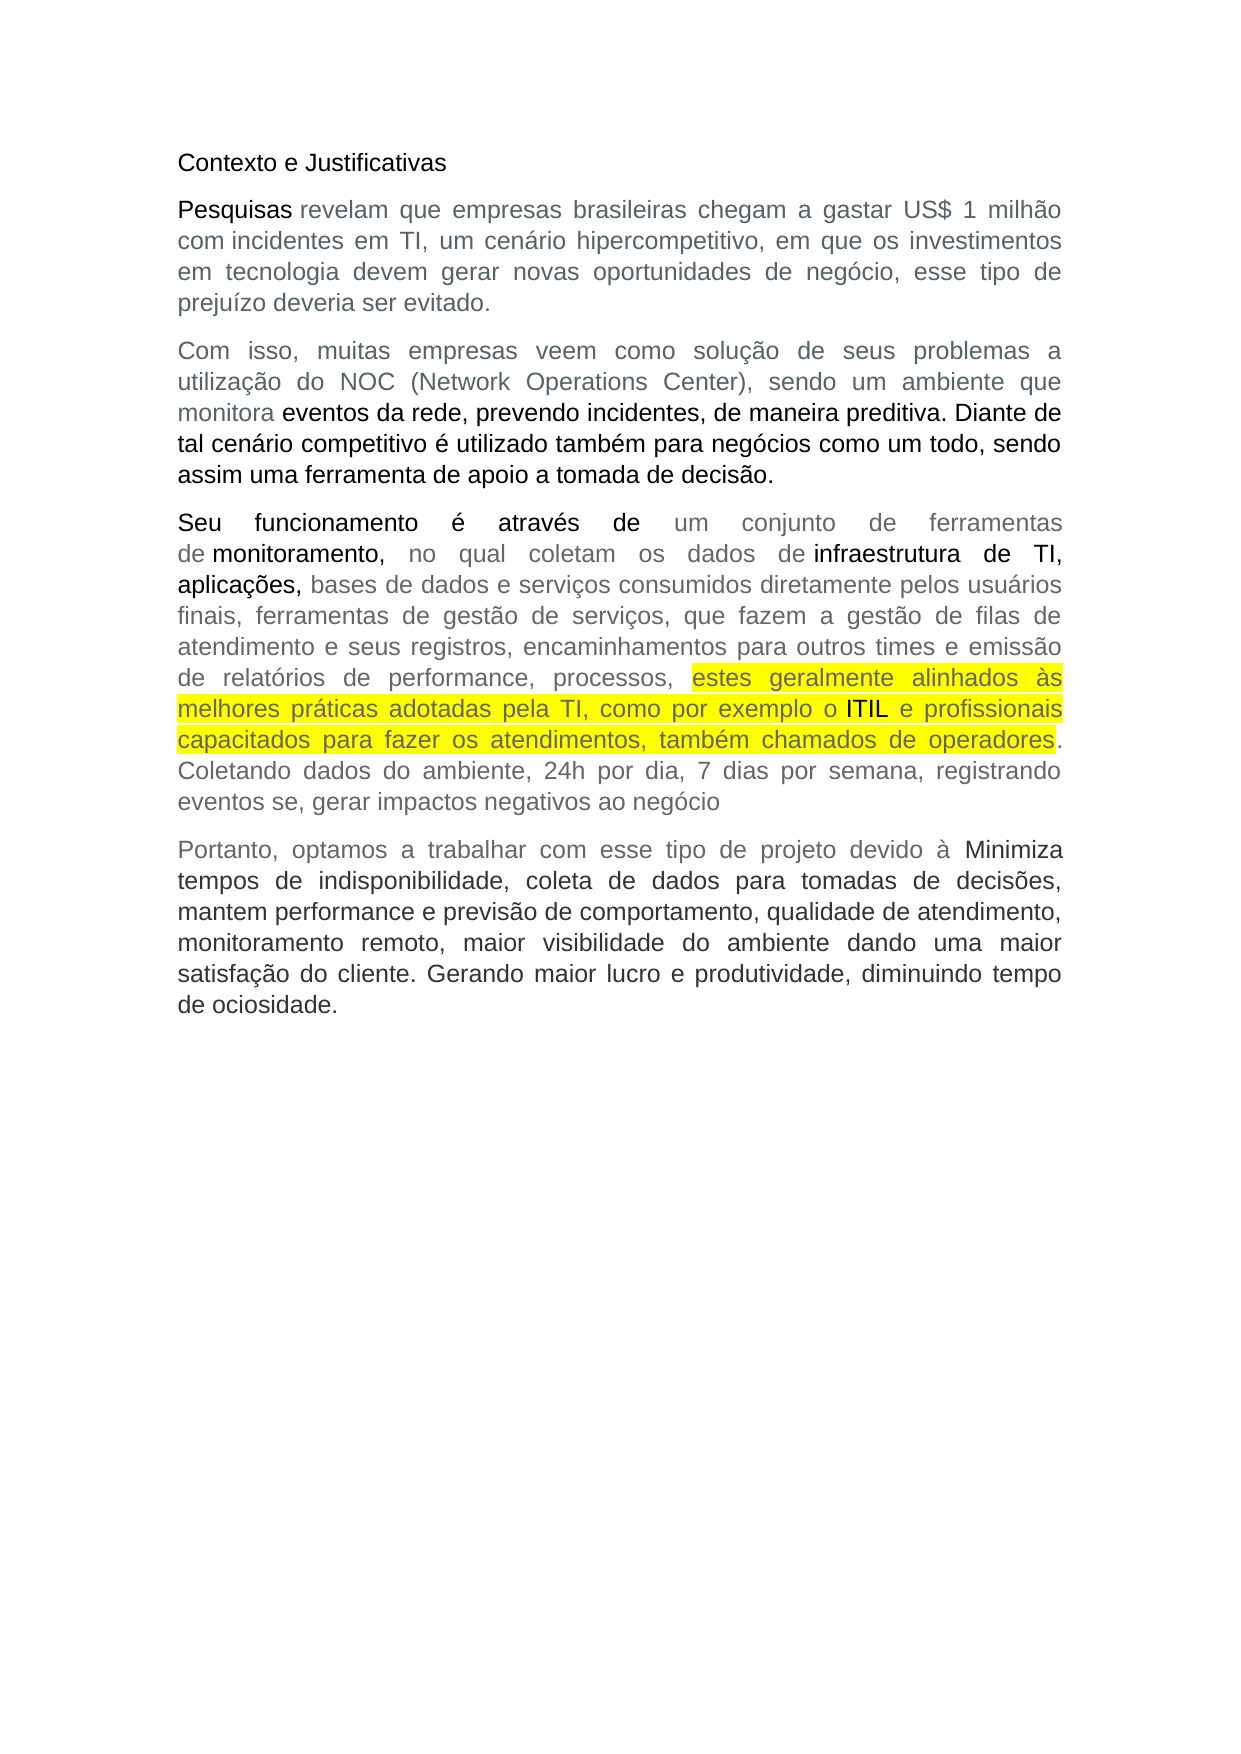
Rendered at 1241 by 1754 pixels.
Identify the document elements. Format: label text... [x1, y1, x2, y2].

text Contexto e Justificativas [177, 148, 1063, 176]
text Com isso, muitas empresas veem como solução de seus problemas a utilização do NOC (Network Operations Center), sendo um ambiente que monitora eventos da rede, prevendo incidentes, de maneira preditiva. Diante de tal cenário competitivo é utilizado também para negócios como um todo, sendo assim uma ferramenta de apoio a tomada de decisão. [177, 396, 1063, 489]
text Pesquisas revelam que empresas brasileiras chegam a gastar US$ 1 milhão com incidentes em TI, um cenário hipercompetitivo, em que os investimentos em tecnologia devem gerar novas oportunidades de negócio, esse tipo de prejuízo deveria ser evitado. [177, 195, 1063, 258]
text Seu funcionamento é através de um conjunto de ferramentas de monitoramento, no qual coletam os dados de infraestrutura de TI, aplicações, bases de dados e serviços consumidos diretamente pelos usuários finais, ferramentas de gestão de serviços, que fazem a gestão de filas de atendimento e seus registros, encaminhamentos para outros times e emissão de relatórios de performance, processos, estes geralmente alinhados às melhores práticas adotadas pela TI, como por exemplo o ITIL e profissionais capacitados para fazer os atendimentos, também chamados de operadores. Coletando dados do ambiente, 24h por dia, 7 dias por semana, registrando eventos se, gerar impactos negativos ao negócio [177, 508, 1063, 601]
text Pesquisas revelam que empresas brasileiras chegam a gastar US$ 1 milhão com incidentes em TI, um cenário hipercompetitivo, em que os investimentos em tecnologia devem gerar novas oportunidades de negócio, esse tipo de prejuízo deveria ser evitado. [177, 286, 1063, 317]
text Portanto, optamos a trabalhar com esse tipo de projeto devido à Minimiza tempos de indisponibilidade, coleta de dados para tomadas de decisões, mantem performance e previsão de comportamento, qualidade de atendimento, monitoramento remoto, maior visibilidade do ambiente dando uma maior satisfação do cliente. Gerando maior lucro e produtividade, diminuindo tempo de ociosidade. [177, 835, 1063, 1019]
